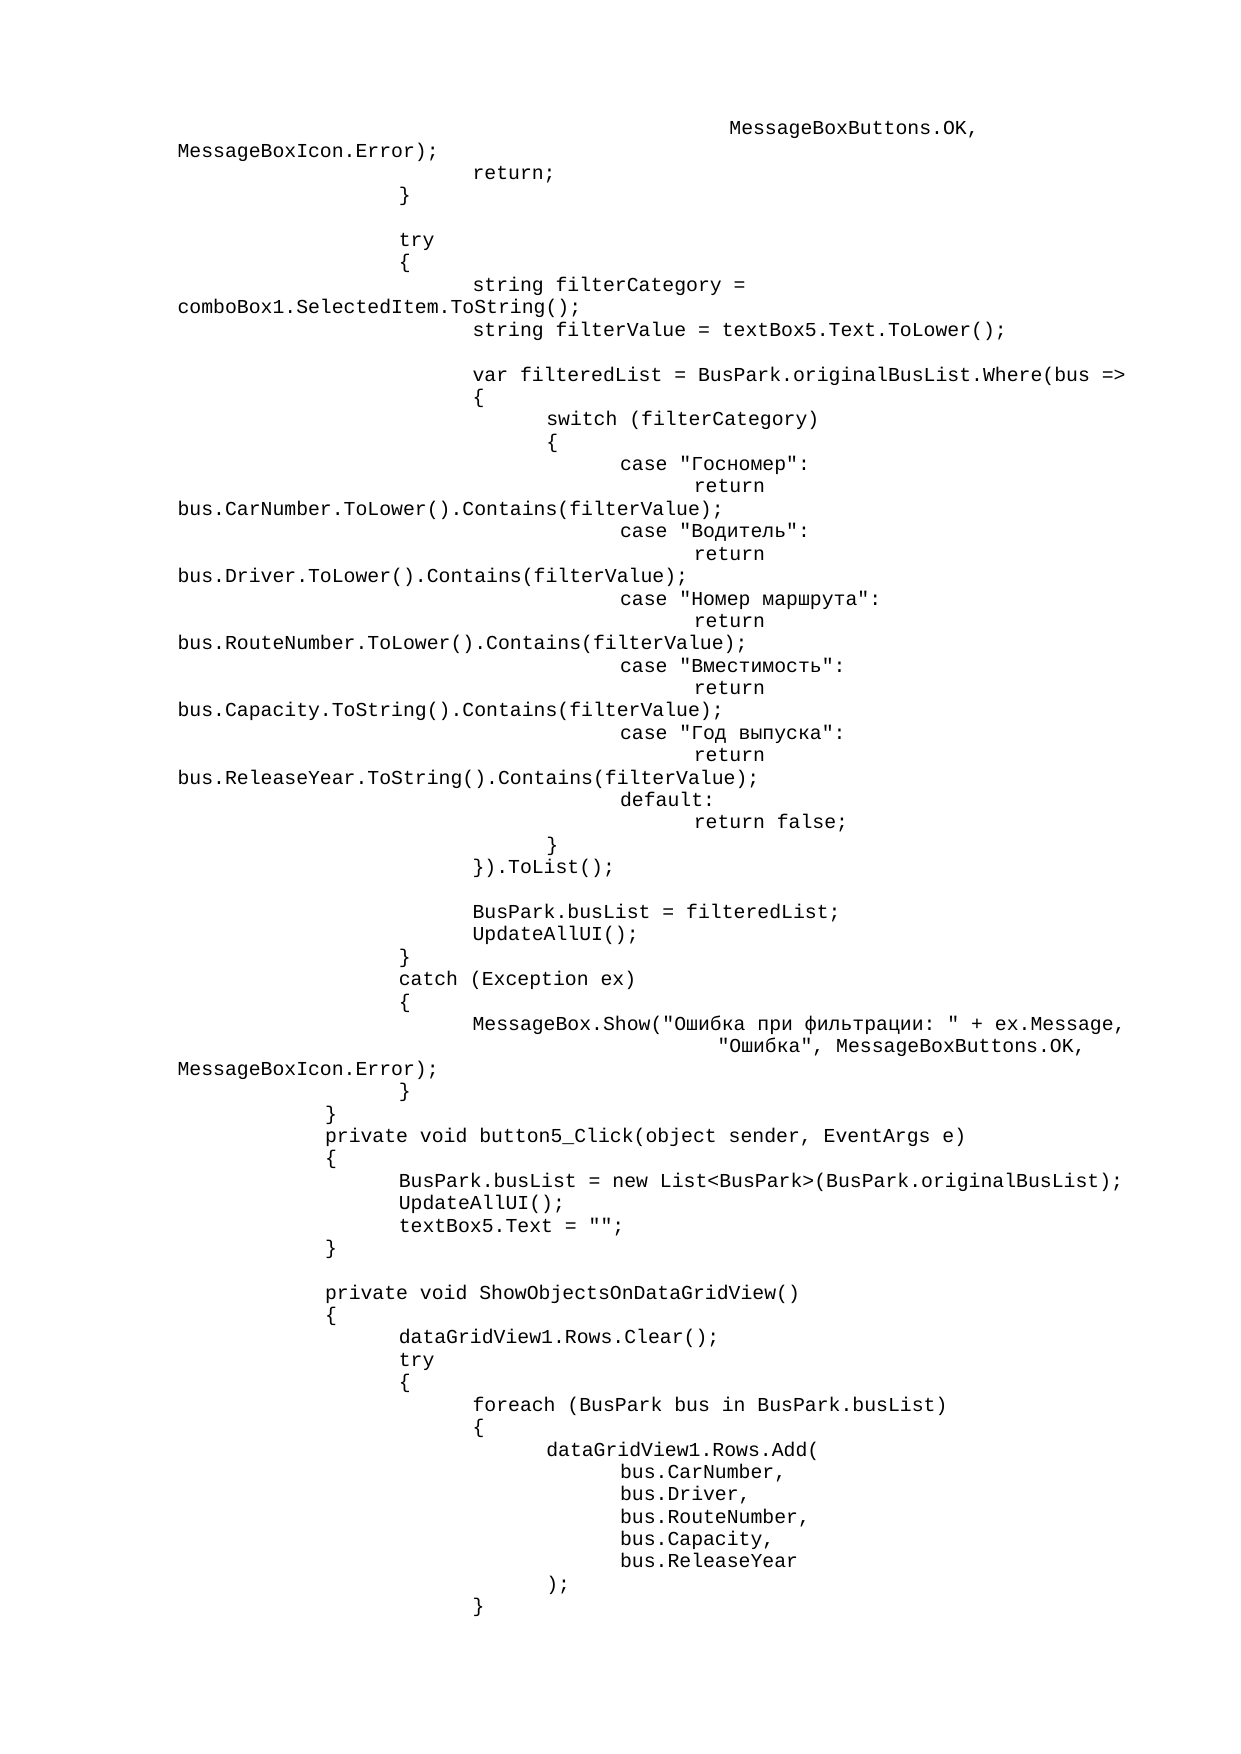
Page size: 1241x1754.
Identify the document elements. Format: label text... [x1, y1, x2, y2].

text return bus.RouteNumber.ToLower().Contains(filterValue); [177, 611, 1152, 656]
text { [177, 387, 1152, 409]
text foreach (BusPark bus in BusPark.busList) [177, 1395, 1152, 1417]
text } [177, 835, 1152, 857]
text bus.CarNumber, [177, 1462, 1152, 1484]
text } [177, 1596, 1152, 1619]
text MessageBox.Show("Ошибка при фильтрации: " + ex.Message, [177, 1014, 1152, 1036]
text { [177, 1305, 1152, 1327]
text { [177, 252, 1152, 275]
text return bus.Capacity.ToString().Contains(filterValue); [177, 678, 1152, 723]
text default: [177, 790, 1152, 812]
text ); [177, 1574, 1152, 1596]
text return false; [177, 812, 1152, 835]
text case "Госномер": [177, 454, 1152, 476]
text catch (Exception ex) [177, 969, 1152, 992]
text bus.Capacity, [177, 1529, 1152, 1551]
text dataGridView1.Rows.Add( [177, 1439, 1152, 1462]
text { [177, 1417, 1152, 1439]
text UpdateAllUI(); [177, 1193, 1152, 1216]
text UpdateAllUI(); [177, 924, 1152, 947]
text { [177, 432, 1152, 454]
text bus.RouteNumber, [177, 1507, 1152, 1529]
text } [177, 185, 1152, 208]
text case "Год выпуска": [177, 723, 1152, 745]
text string filterValue = textBox5.Text.ToLower(); [177, 320, 1152, 342]
text { [177, 1148, 1152, 1171]
text try [177, 230, 1152, 252]
text private void button5_Click(object sender, EventArgs e) [177, 1126, 1152, 1148]
text string filterCategory = comboBox1.SelectedItem.ToString(); [177, 275, 1152, 320]
text switch (filterCategory) [177, 409, 1152, 432]
text return bus.ReleaseYear.ToString().Contains(filterValue); [177, 745, 1152, 790]
text bus.Driver, [177, 1484, 1152, 1507]
text "Ошибка", MessageBoxButtons.OK, MessageBoxIcon.Error); [177, 1036, 1152, 1081]
text } [177, 1238, 1152, 1260]
text private void ShowObjectsOnDataGridView() [177, 1283, 1152, 1305]
text { [177, 1372, 1152, 1395]
text bus.ReleaseYear [177, 1551, 1152, 1574]
text } [177, 1081, 1152, 1103]
text BusPark.busList = new List<BusPark>(BusPark.originalBusList); [177, 1171, 1152, 1193]
text try [177, 1350, 1152, 1372]
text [177, 118, 1152, 163]
text textBox5.Text = ""; [177, 1216, 1152, 1238]
text }).ToList(); [177, 857, 1152, 879]
text case "Водитель": [177, 521, 1152, 544]
text case "Вместимость": [177, 656, 1152, 678]
text case "Номер маршрута": [177, 588, 1152, 611]
text { [177, 992, 1152, 1014]
text dataGridView1.Rows.Clear(); [177, 1327, 1152, 1350]
text return; [177, 163, 1152, 185]
text BusPark.busList = filteredList; [177, 902, 1152, 924]
text return bus.Driver.ToLower().Contains(filterValue); [177, 544, 1152, 588]
text var filteredList = BusPark.originalBusList.Where(bus => [177, 364, 1152, 387]
text } [177, 947, 1152, 969]
text return bus.CarNumber.ToLower().Contains(filterValue); [177, 476, 1152, 521]
text } [177, 1103, 1152, 1126]
